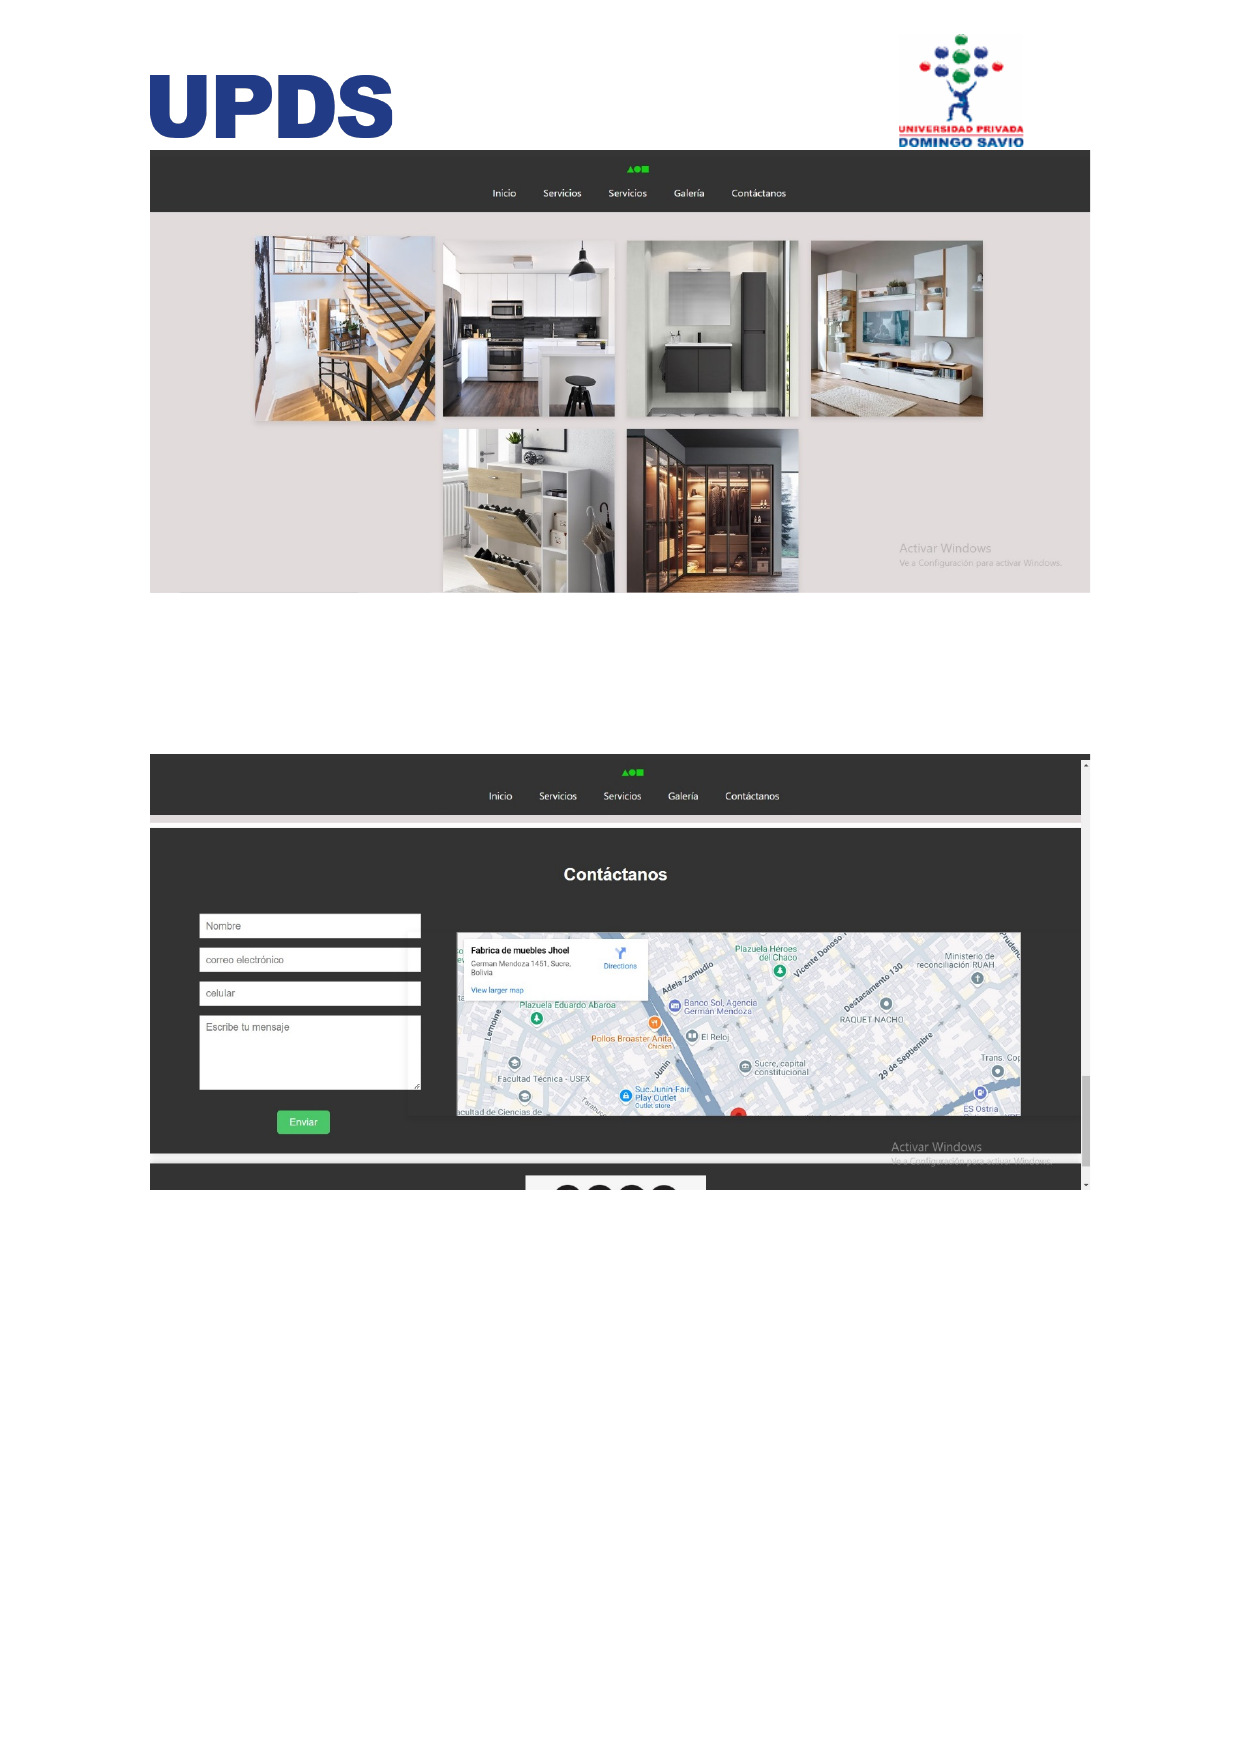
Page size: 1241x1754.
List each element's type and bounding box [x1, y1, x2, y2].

picture [150, 75, 393, 138]
picture [899, 34, 1024, 147]
picture [150, 754, 1091, 1190]
picture [150, 150, 1091, 593]
